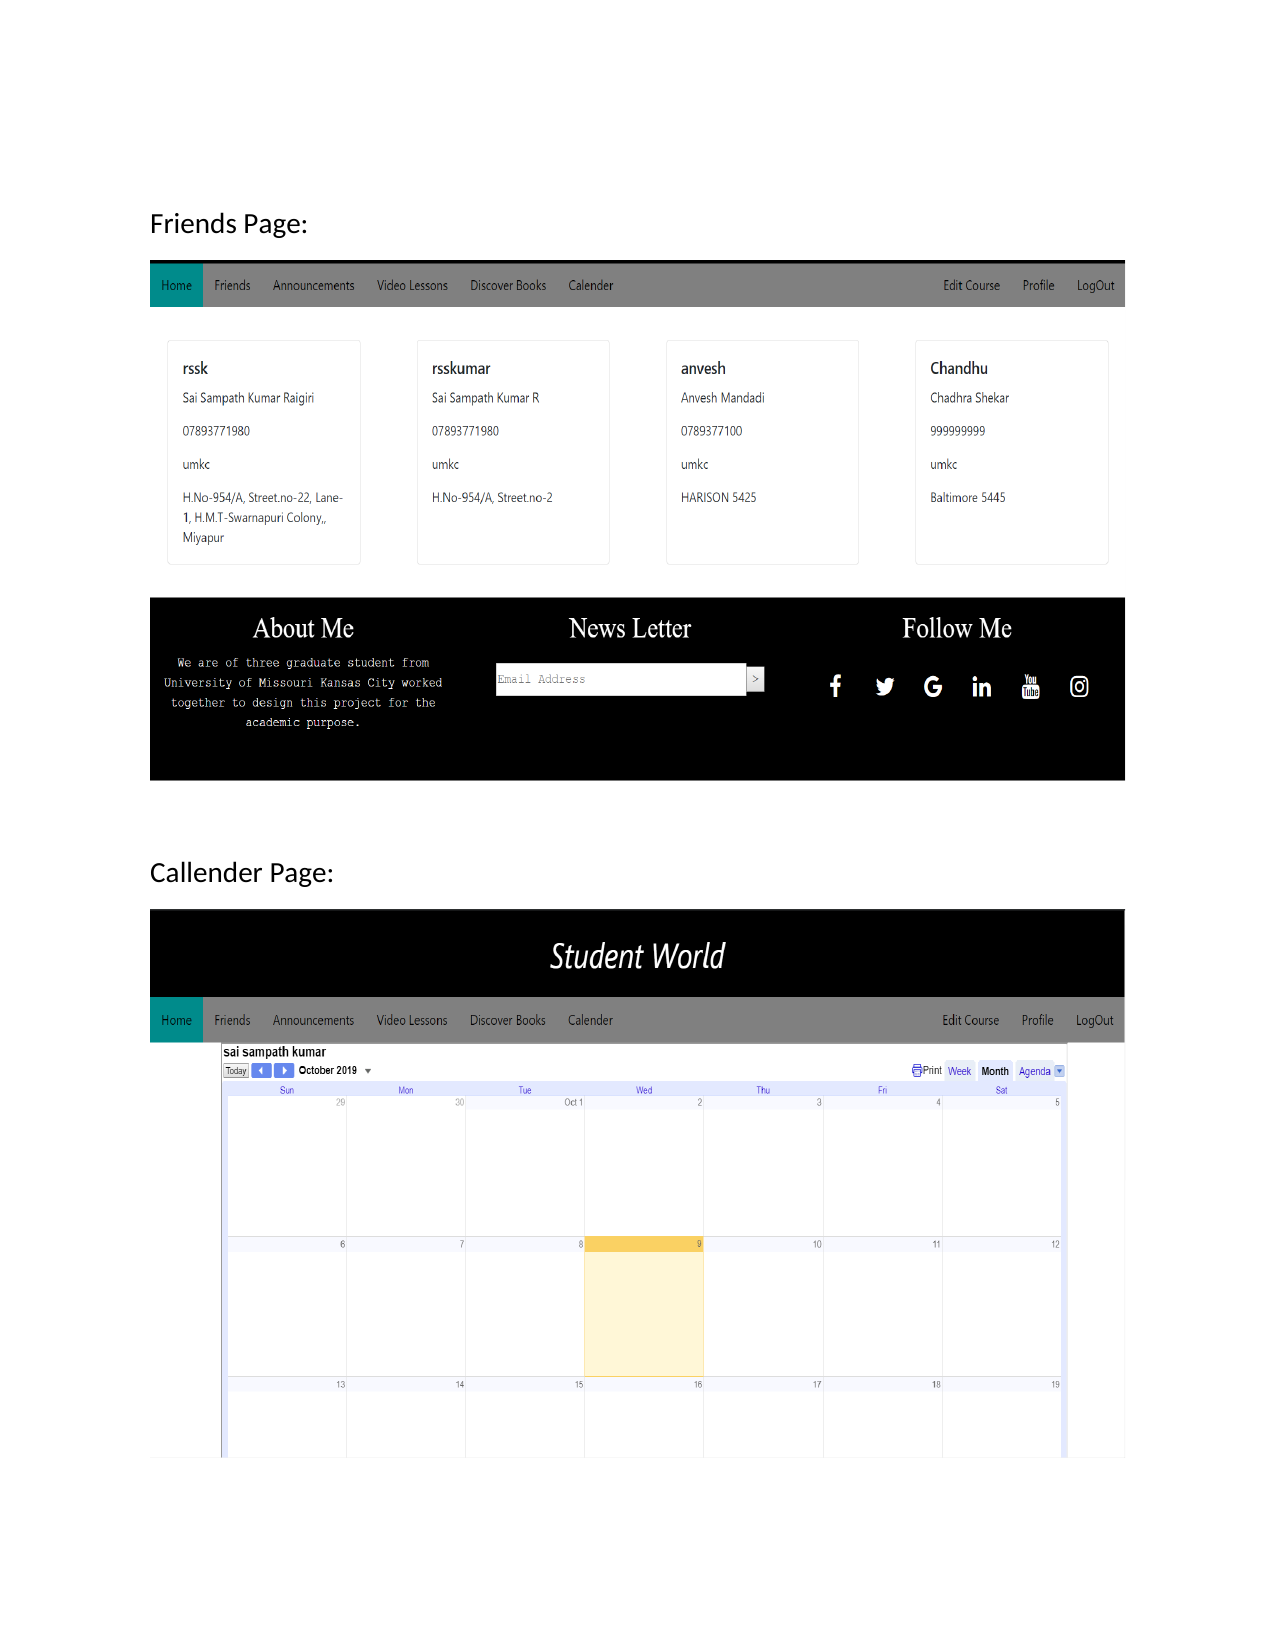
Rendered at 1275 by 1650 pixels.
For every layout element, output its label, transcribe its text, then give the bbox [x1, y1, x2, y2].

picture [150, 260, 1125, 781]
text Callender Page: [150, 854, 1125, 890]
picture [150, 909, 1125, 1458]
text Friends Page: [150, 205, 1125, 241]
